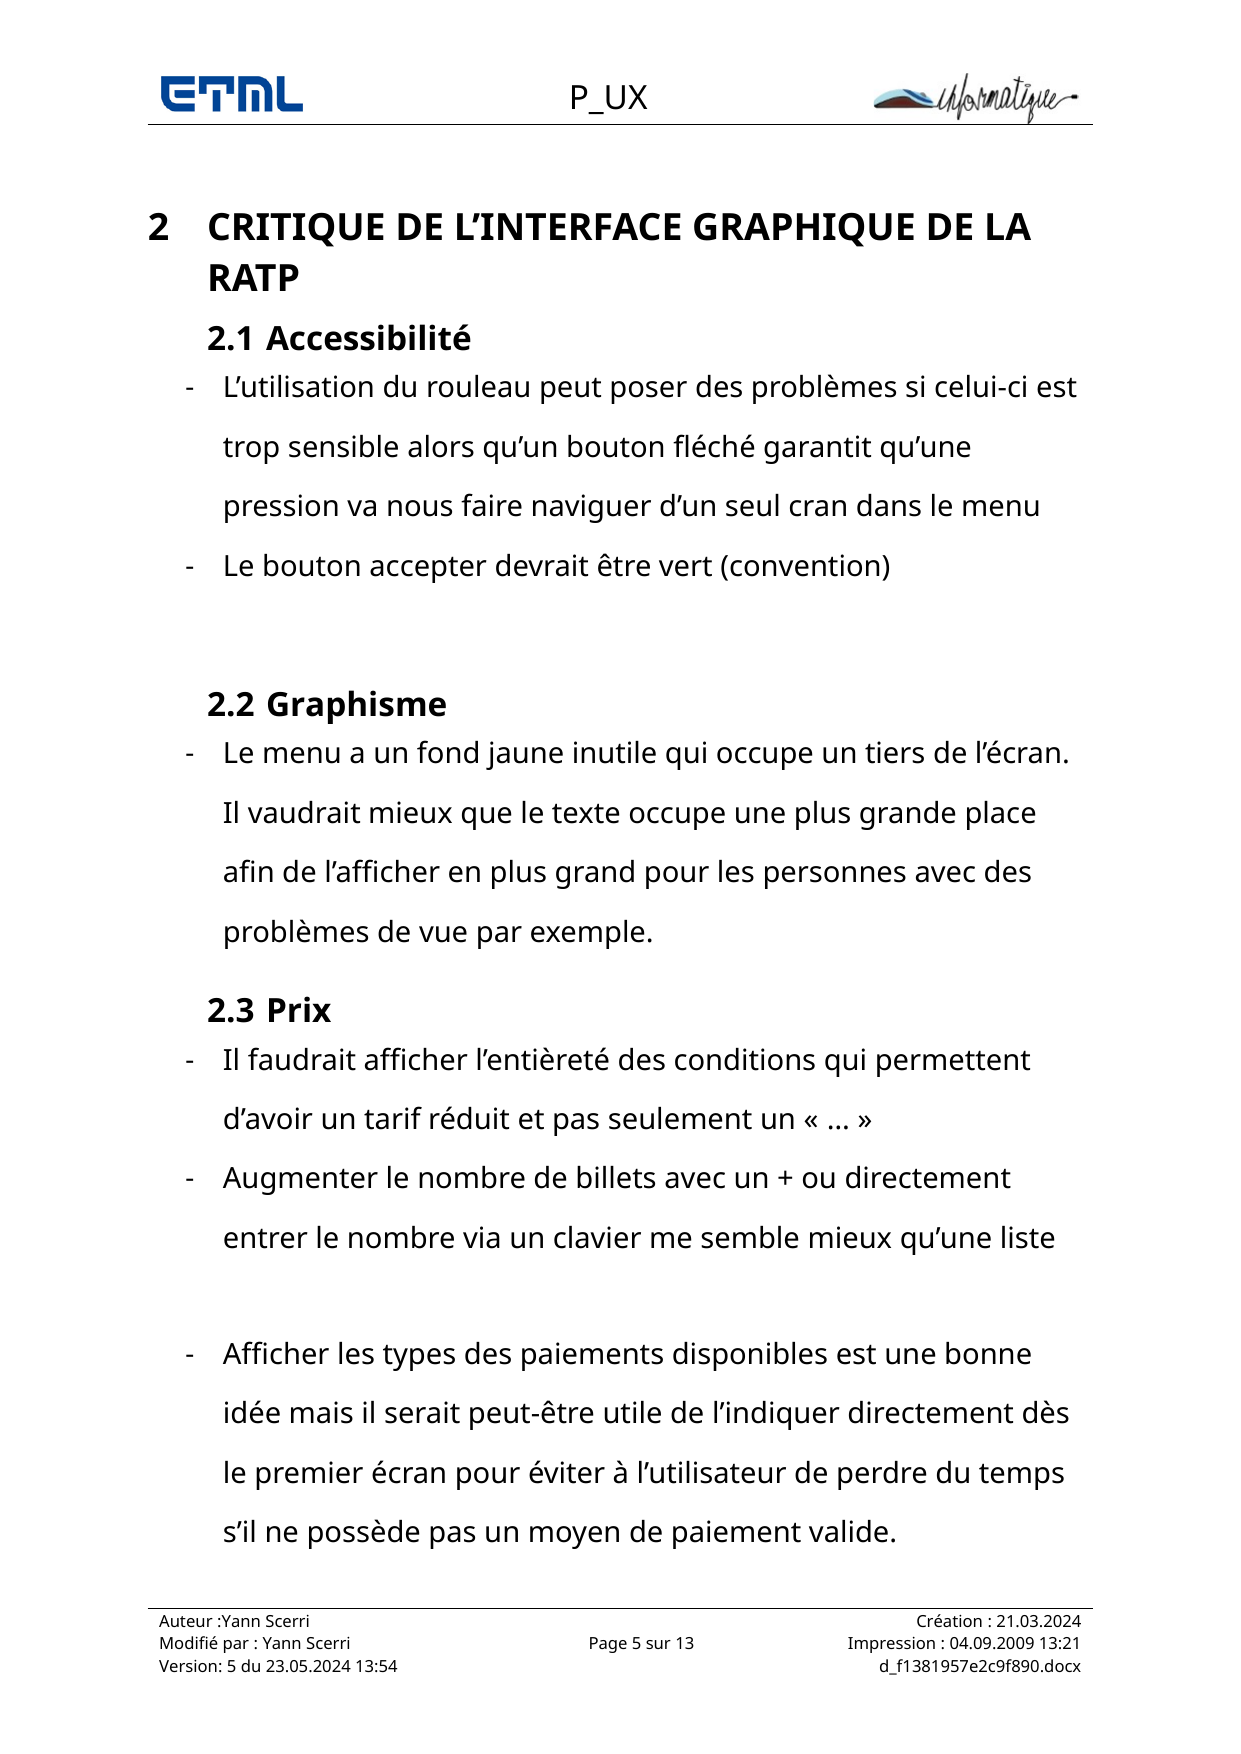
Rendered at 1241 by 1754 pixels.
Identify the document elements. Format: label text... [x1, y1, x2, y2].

list Le bouton accepter devrait être vert (convention) [185, 545, 1092, 585]
subtitle Graphisme [207, 681, 1092, 726]
list Il faudrait afficher l’entièreté des conditions qui permettent d’avoir un tarif réduit et pas seulement un « … » [185, 1039, 1092, 1138]
subtitle Accessibilité [207, 315, 1092, 361]
list Augmenter le nombre de billets avec un + ou directement entrer le nombre via un clavier me semble mieux qu’une liste [185, 1158, 1092, 1257]
picture [873, 73, 1082, 124]
list Afficher les types des paiements disponibles est une bonne idée mais il serait peut-être utile de l’indiquer directement dès le premier écran pour éviter à l’utilisateur de perdre du temps s’il ne possède pas un moyen de paiement valide. [185, 1333, 1092, 1551]
subtitle Prix [207, 987, 1092, 1032]
picture [158, 73, 305, 115]
list Le menu a un fond jaune inutile qui occupe un tiers de l’écran. Il vaudrait mieux que le texte occupe une plus grande place afin de l’afficher en plus grand pour les personnes avec des problèmes de vue par exemple. [185, 732, 1092, 951]
list L’utilisation du rouleau peut poser des problèmes si celui-ci est trop sensible alors qu’un bouton fléché garantit qu’une pression va nous faire naviguer d’un seul cran dans le menu [185, 367, 1092, 525]
subtitle Critique de l’interface graphique de la ratp [148, 201, 1092, 303]
